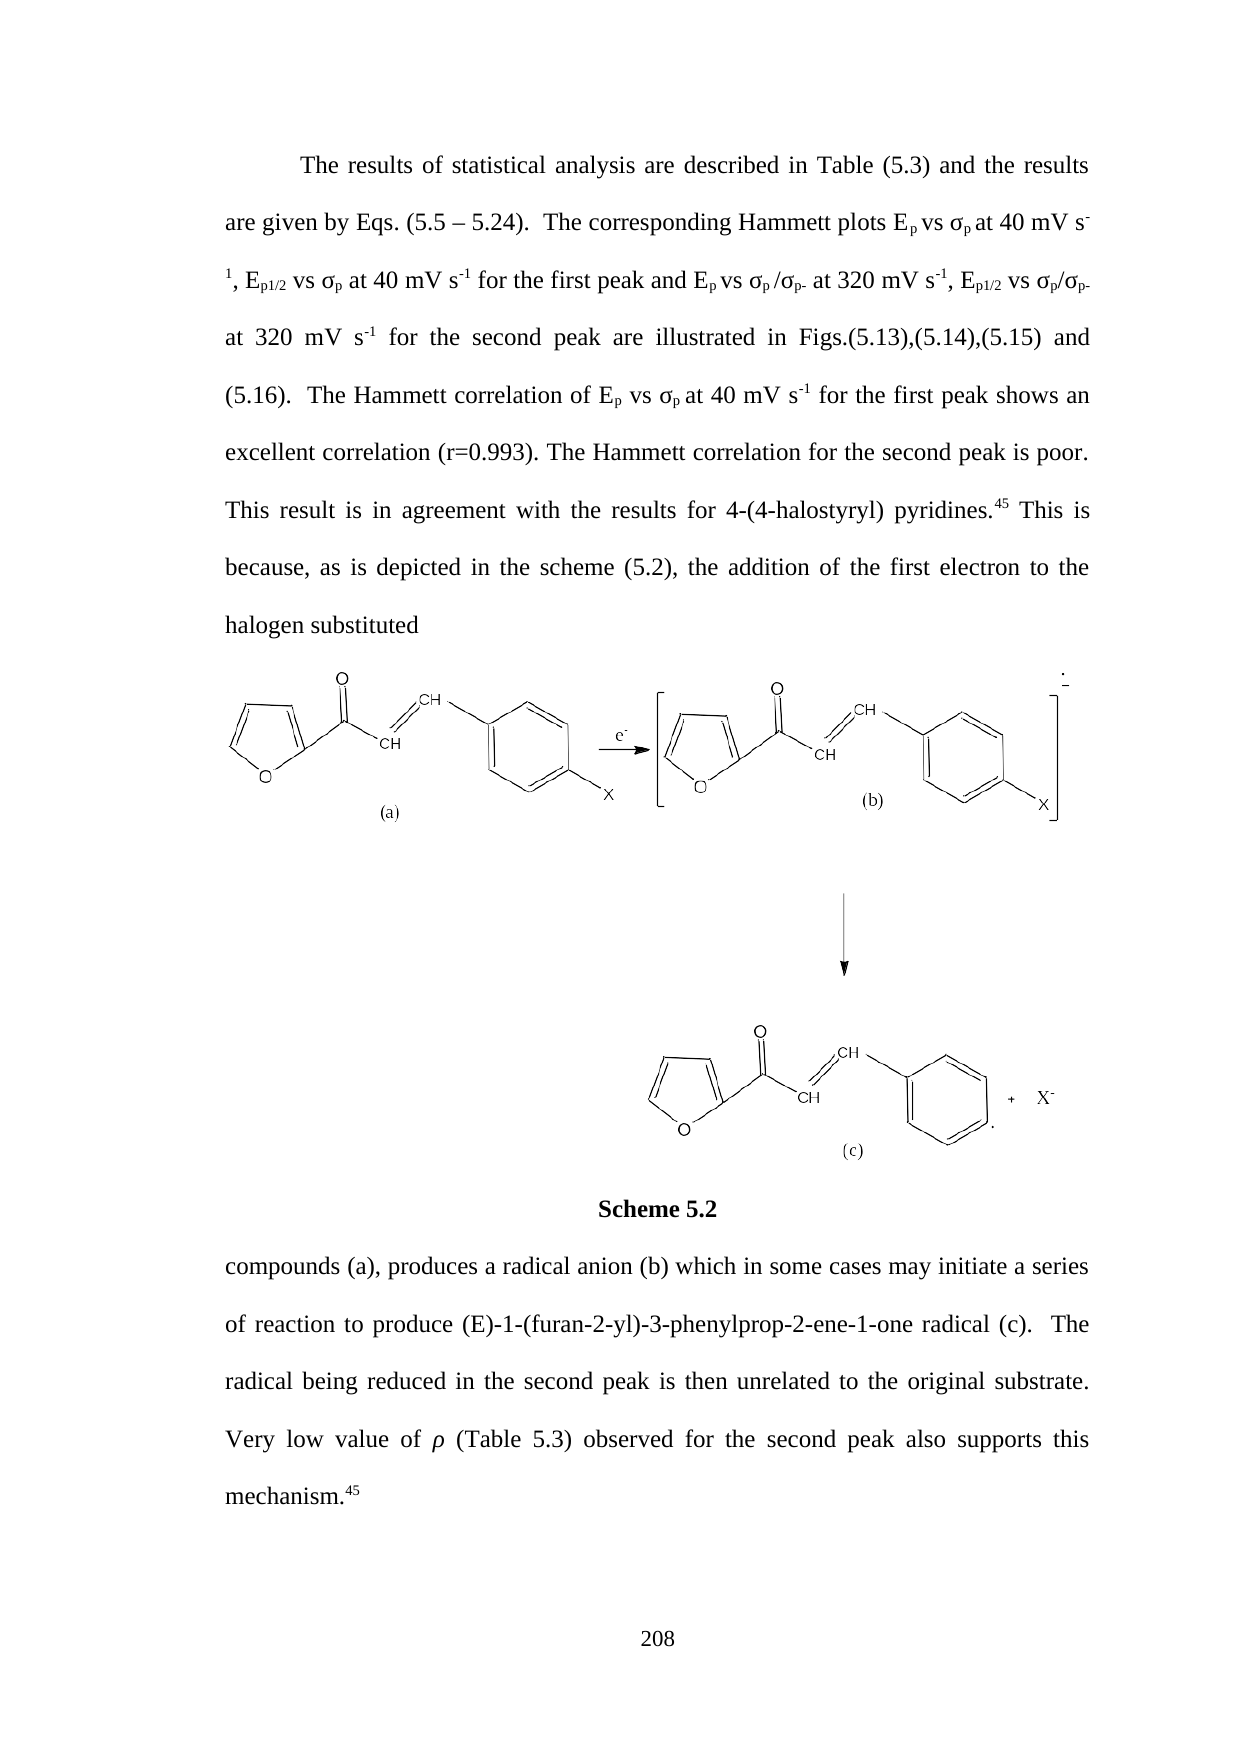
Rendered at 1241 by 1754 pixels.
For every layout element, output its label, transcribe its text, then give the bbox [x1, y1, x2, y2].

text The results of statistical analysis are described in Table (5.3) and the results are given by Eqs. (5.5 – 5.24). The corresponding Hammett plots Ep vs σp at 40 mV s-1, Ep1/2 vs σp at 40 mV s-1 for the first peak and Ep vs σp /σp- at 320 mV s-1, Ep1/2 vs σp/σp- at 320 mV s-1 for the second peak are illustrated in Figs.(5.13),(5.14),(5.15) and (5.16). The Hammett correlation of Ep vs σp at 40 mV s-1 for the first peak shows an excellent correlation (r=0.993). The Hammett correlation for the second peak is poor. This result is in agreement with the results for 4-(4-halostyryl) pyridines.45 This is because, as is depicted in the scheme (5.2), the addition of the first electron to the halogen substituted [225, 150, 1090, 639]
text compounds (a), produces a radical anion (b) which in some cases may initiate a series of reaction to produce (E)-1-(furan-2-yl)-3-phenylprop-2-ene-1-one radical (c). The radical being reduced in the second peak is then unrelated to the original substrate. Very low value of ρ (Table 5.3) observed for the second peak also supports this mechanism.45 [225, 1251, 1090, 1510]
text Scheme 5.2 [225, 1194, 1090, 1223]
